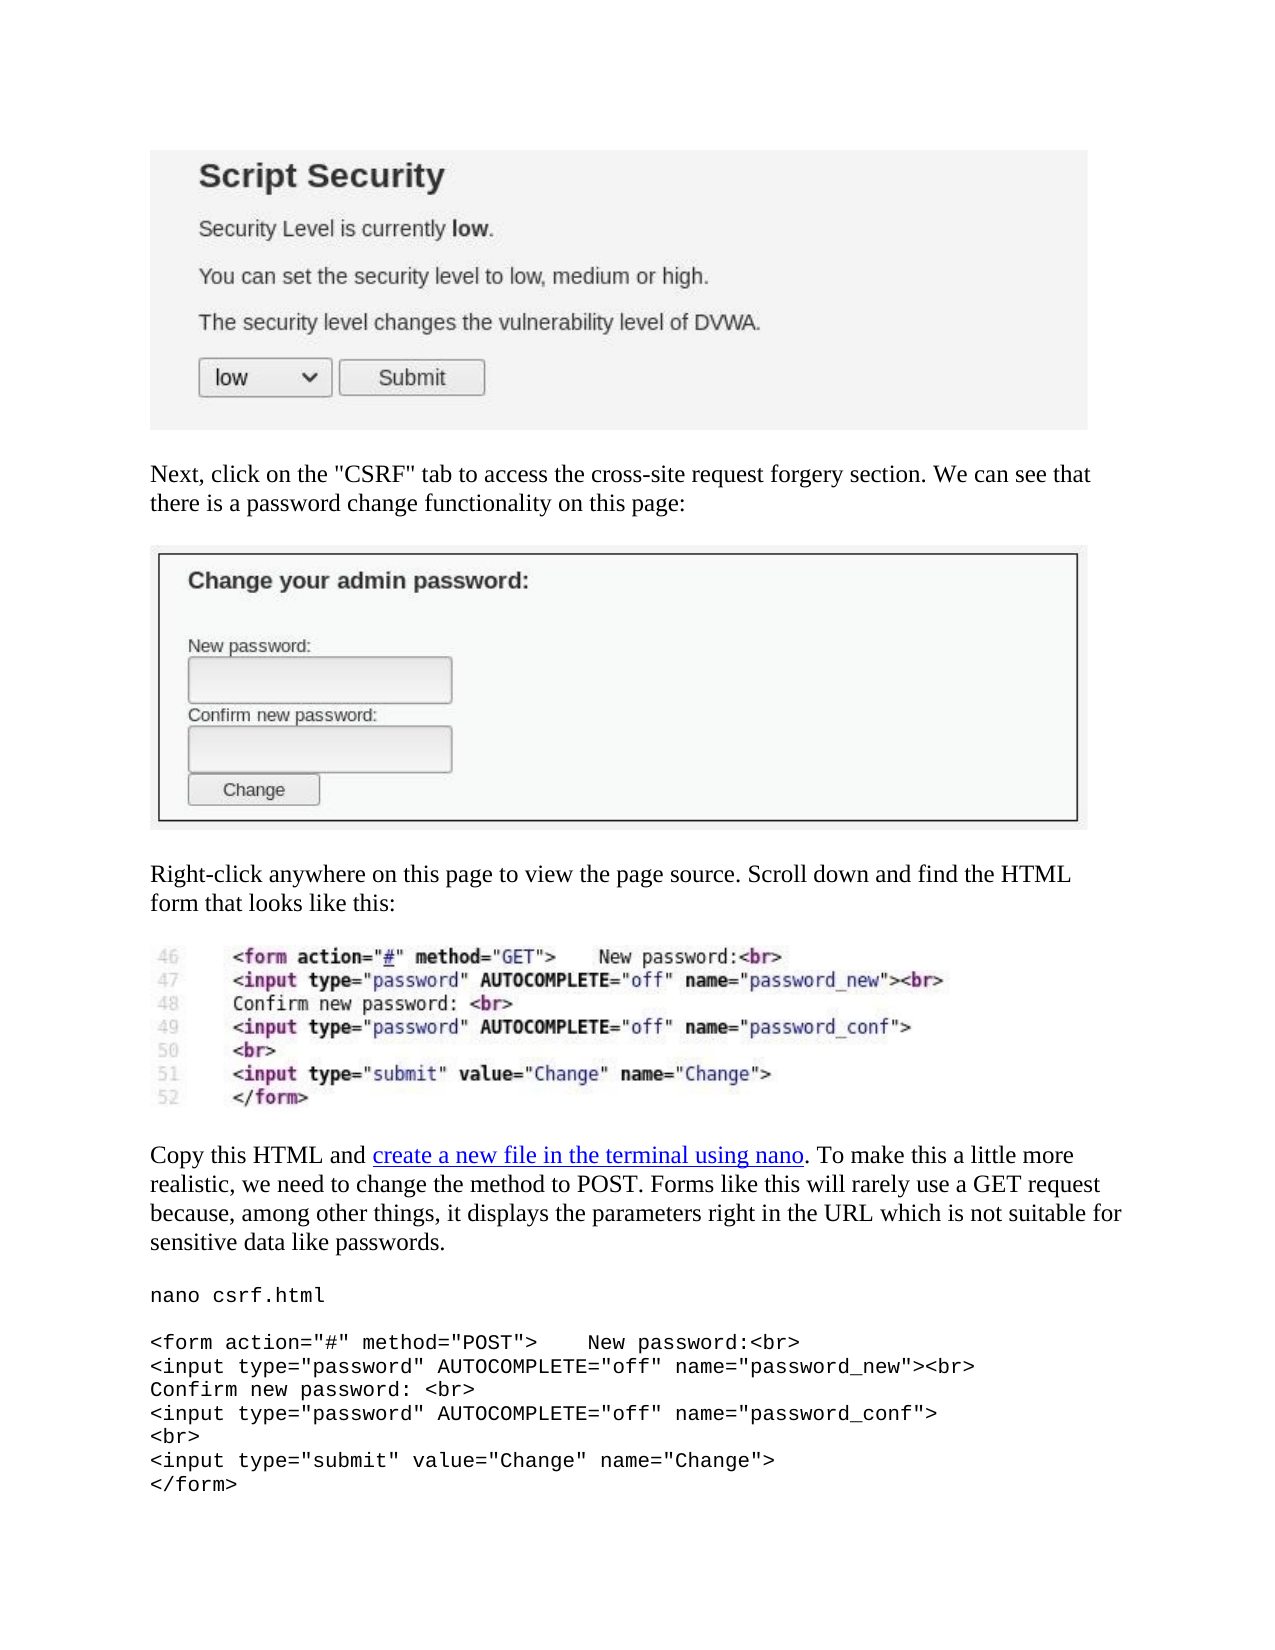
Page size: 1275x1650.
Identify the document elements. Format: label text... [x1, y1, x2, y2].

text Copy this HTML and create a new file in the terminal using nano. To make this a little more realistic, we need to change the method to POST. Forms like this will rarely use a GET request because, among other things, it displays the parameters right in the URL which is not suitable for sensitive data like passwords. [150, 1141, 1125, 1256]
picture [150, 545, 1088, 830]
picture [150, 945, 1088, 1112]
text <br> [150, 1427, 1125, 1450]
picture [150, 150, 1088, 430]
text <input type="password" AUTOCOMPLETE="off" name="password_new"><br> [150, 1356, 1125, 1379]
text <input type="password" AUTOCOMPLETE="off" name="password_conf"> [150, 1403, 1125, 1427]
text <form action="#" method="POST"> New password:<br> [150, 1332, 1125, 1356]
text Right-click anywhere on this page to view the page source. Scroll down and find the HTML form that looks like this: [150, 859, 1125, 917]
text Next, click on the "CSRF" tab to access the cross-site request forgery section. We can see that there is a password change functionality on this page: [150, 459, 1125, 516]
text <input type="submit" value="Change" name="Change"> [150, 1450, 1125, 1474]
text nano csrf.html [150, 1285, 1125, 1308]
text </form> [150, 1474, 1125, 1497]
text Confirm new password: <br> [150, 1379, 1125, 1403]
